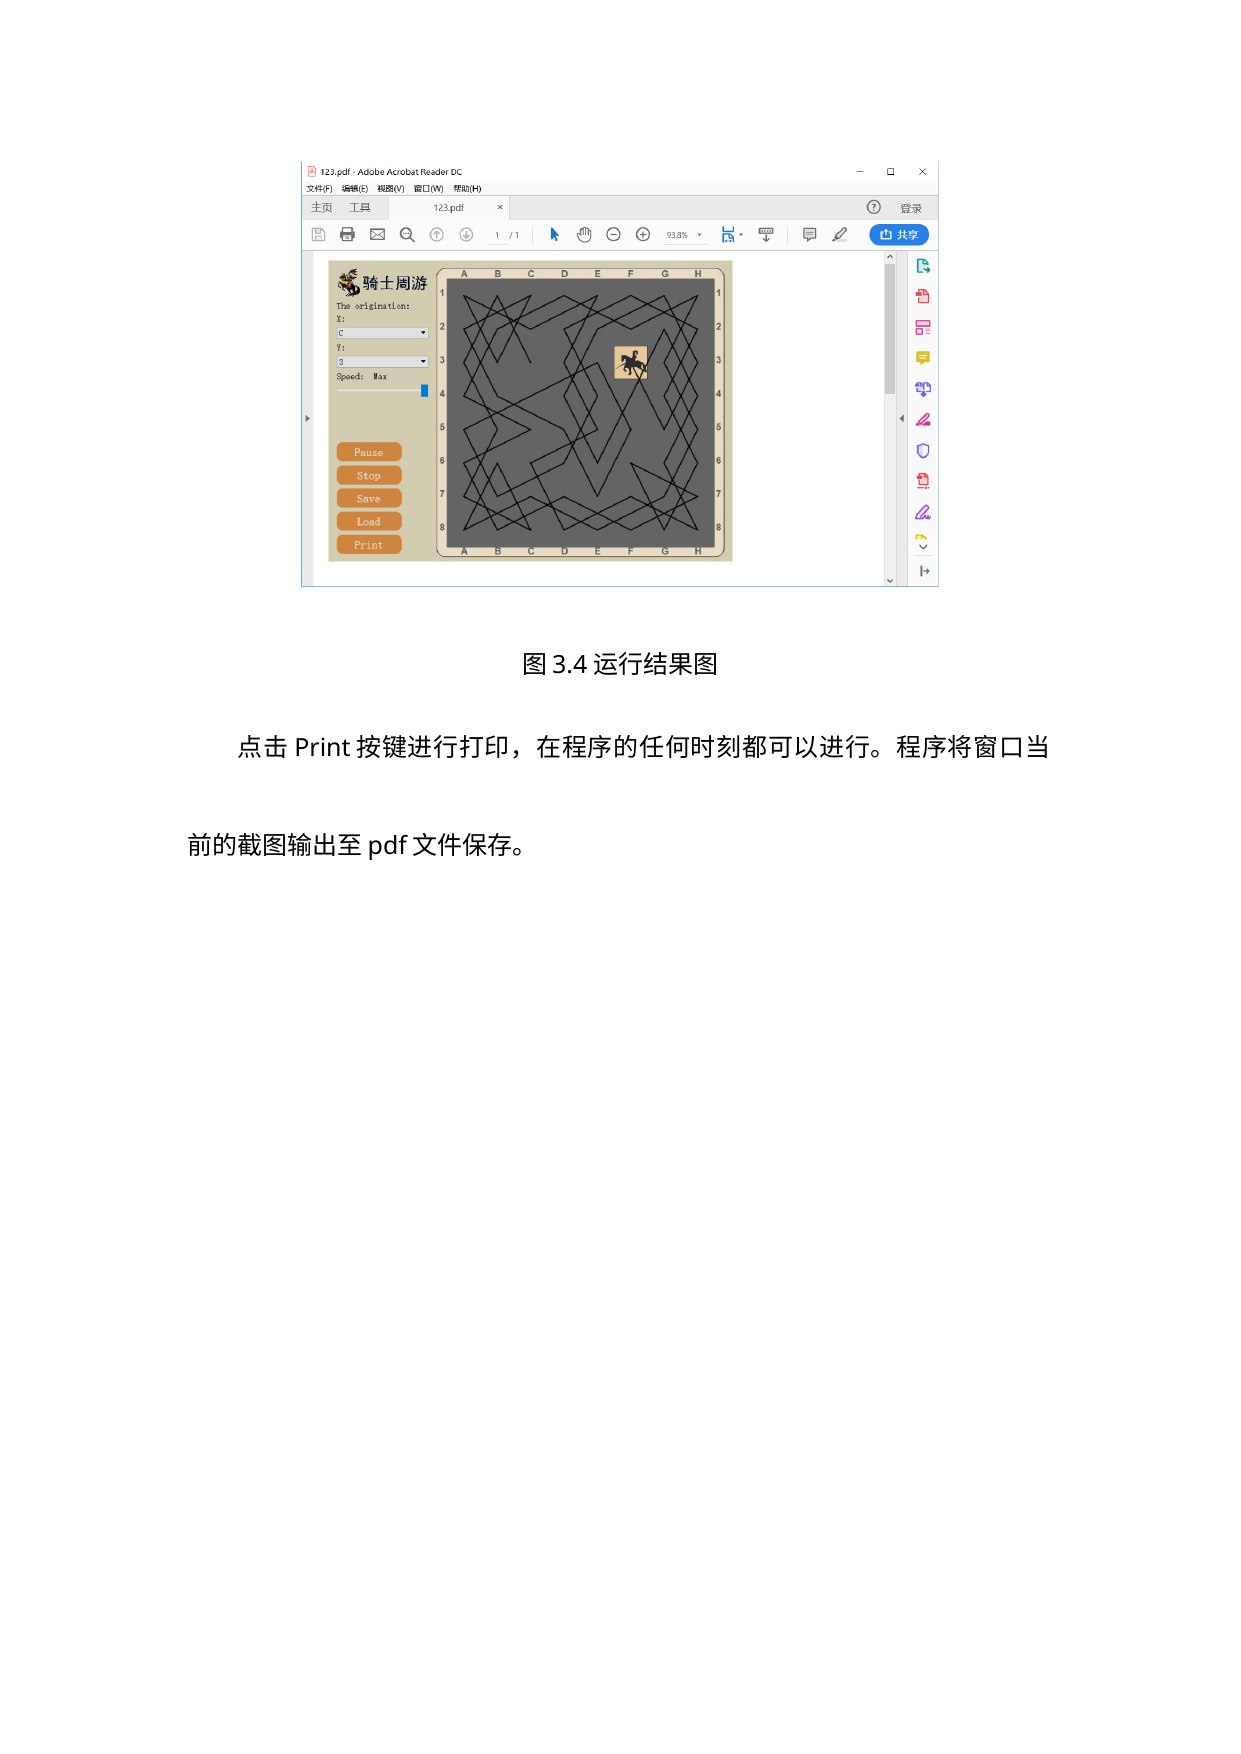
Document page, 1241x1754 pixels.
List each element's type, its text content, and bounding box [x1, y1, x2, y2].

text 图3.4 运行结果图 [187, 630, 1053, 695]
text 点击Print按键进行打印，在程序的任何时刻都可以进行。程序将窗口当前的截图输出至pdf文件保存。 [187, 713, 1053, 876]
picture [301, 162, 939, 587]
